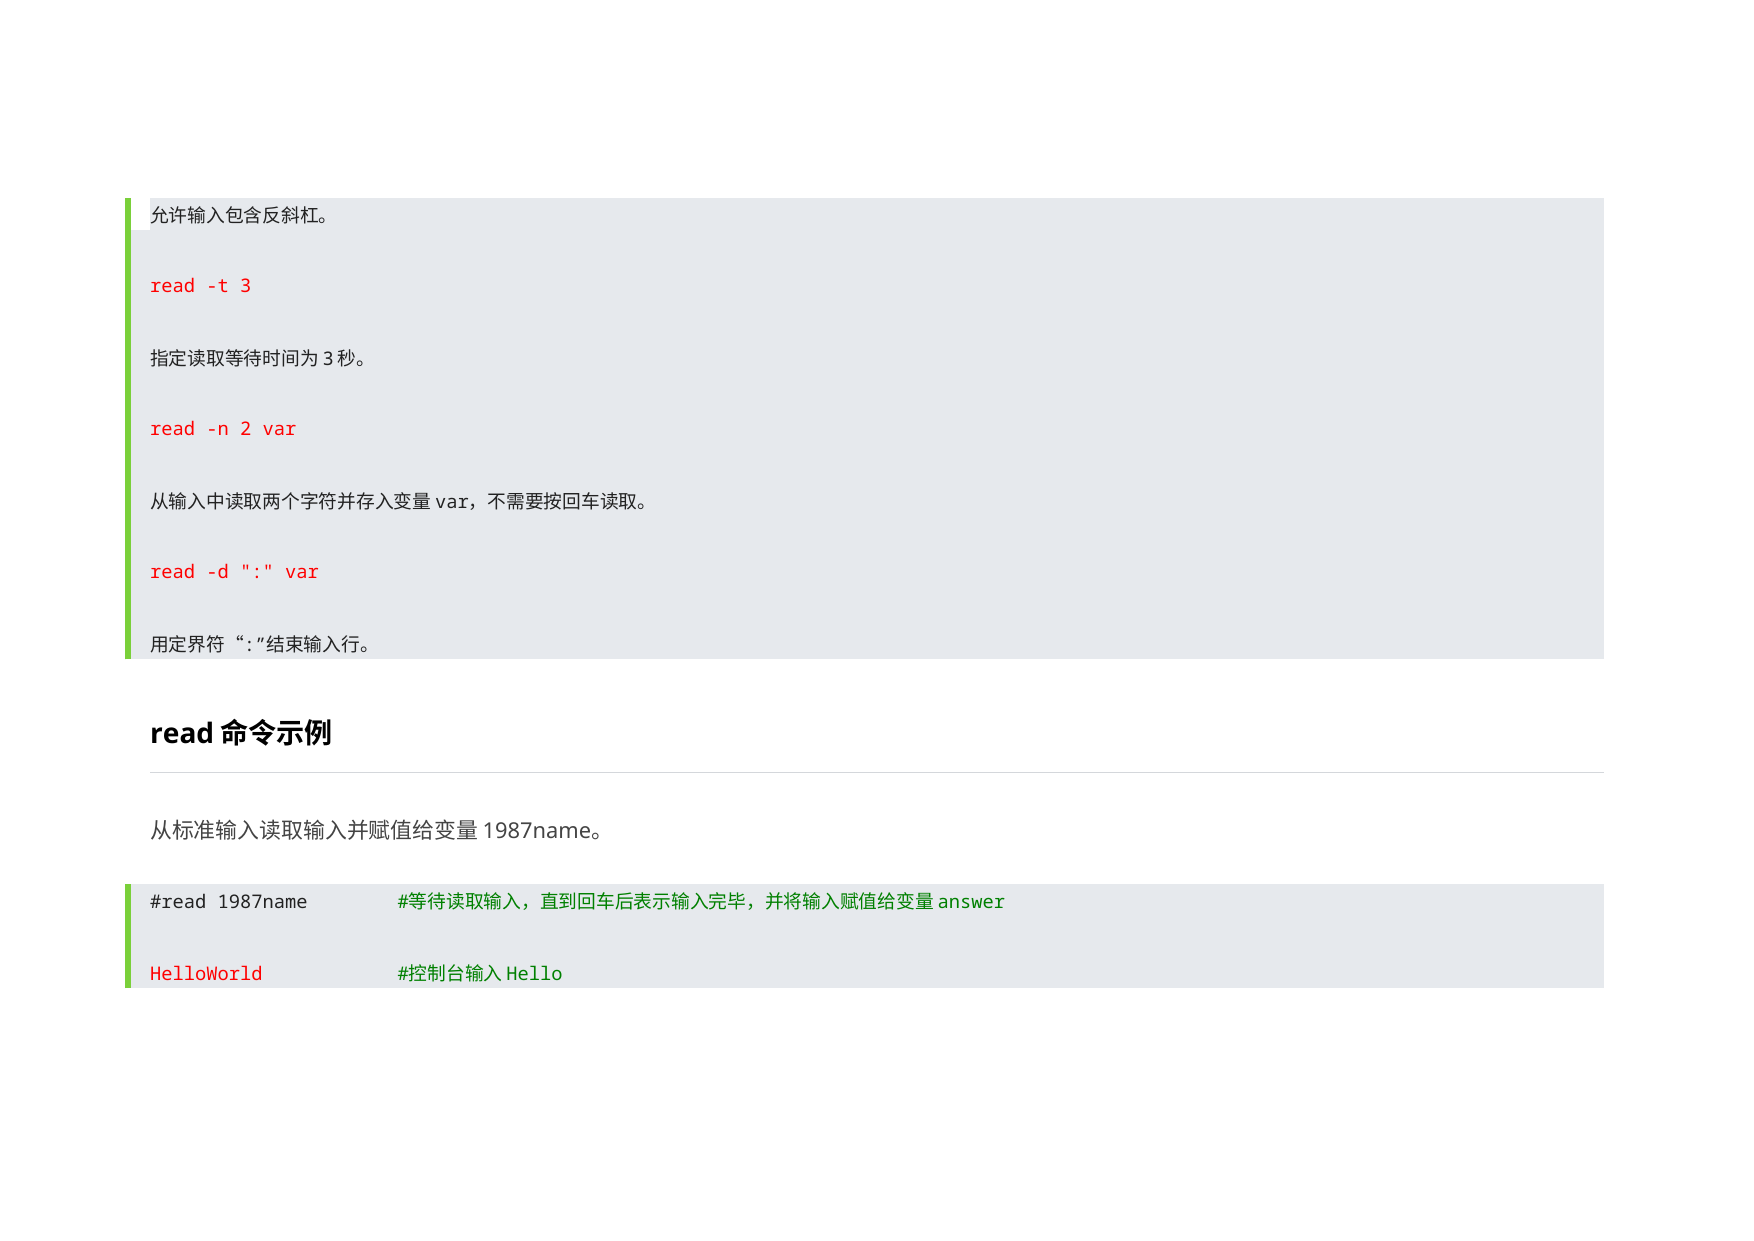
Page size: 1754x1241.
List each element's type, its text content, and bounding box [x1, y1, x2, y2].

text 从输入中读取两个字符并存入变量var，不需要按回车读取。 [131, 484, 1604, 516]
text read -d ":" var [131, 555, 1604, 588]
text 指定读取等待时间为3秒。 [131, 341, 1604, 373]
text 允许输入包含反斜杠。 [150, 198, 1604, 230]
subtitle read命令示例 [150, 698, 1604, 772]
text HelloWorld #控制台输入Hello [131, 956, 1604, 988]
text 用定界符“:”结束输入行。 [131, 627, 1604, 659]
text #read 1987name #等待读取输入，直到回车后表示输入完毕，并将输入赋值给变量answer [131, 884, 1604, 917]
text read -t 3 [131, 269, 1604, 302]
text read -n 2 var [131, 412, 1604, 445]
text 从标准输入读取输入并赋值给变量1987name。 [150, 812, 1604, 845]
